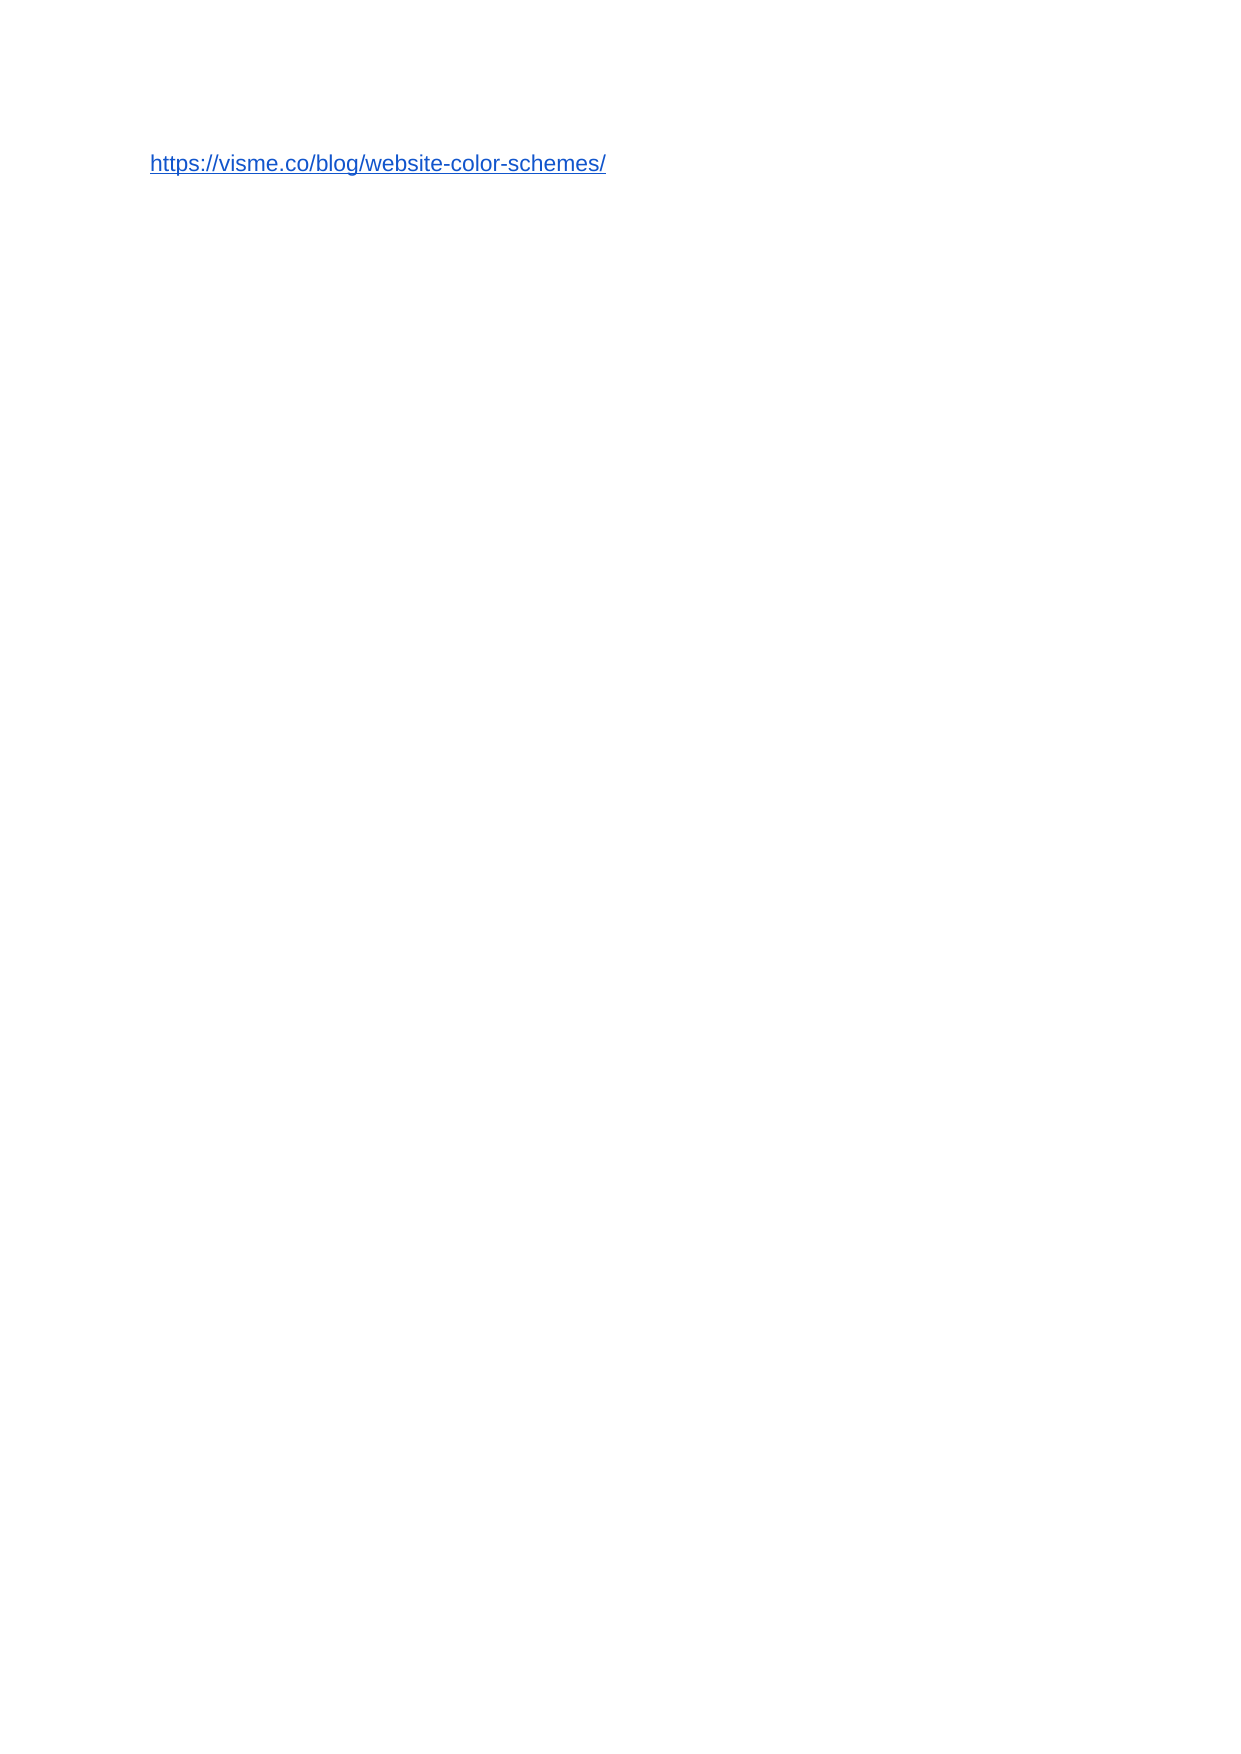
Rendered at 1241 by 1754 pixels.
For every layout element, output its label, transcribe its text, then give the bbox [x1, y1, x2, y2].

text https://visme.co/blog/website-color-schemes/ [150, 150, 1090, 176]
